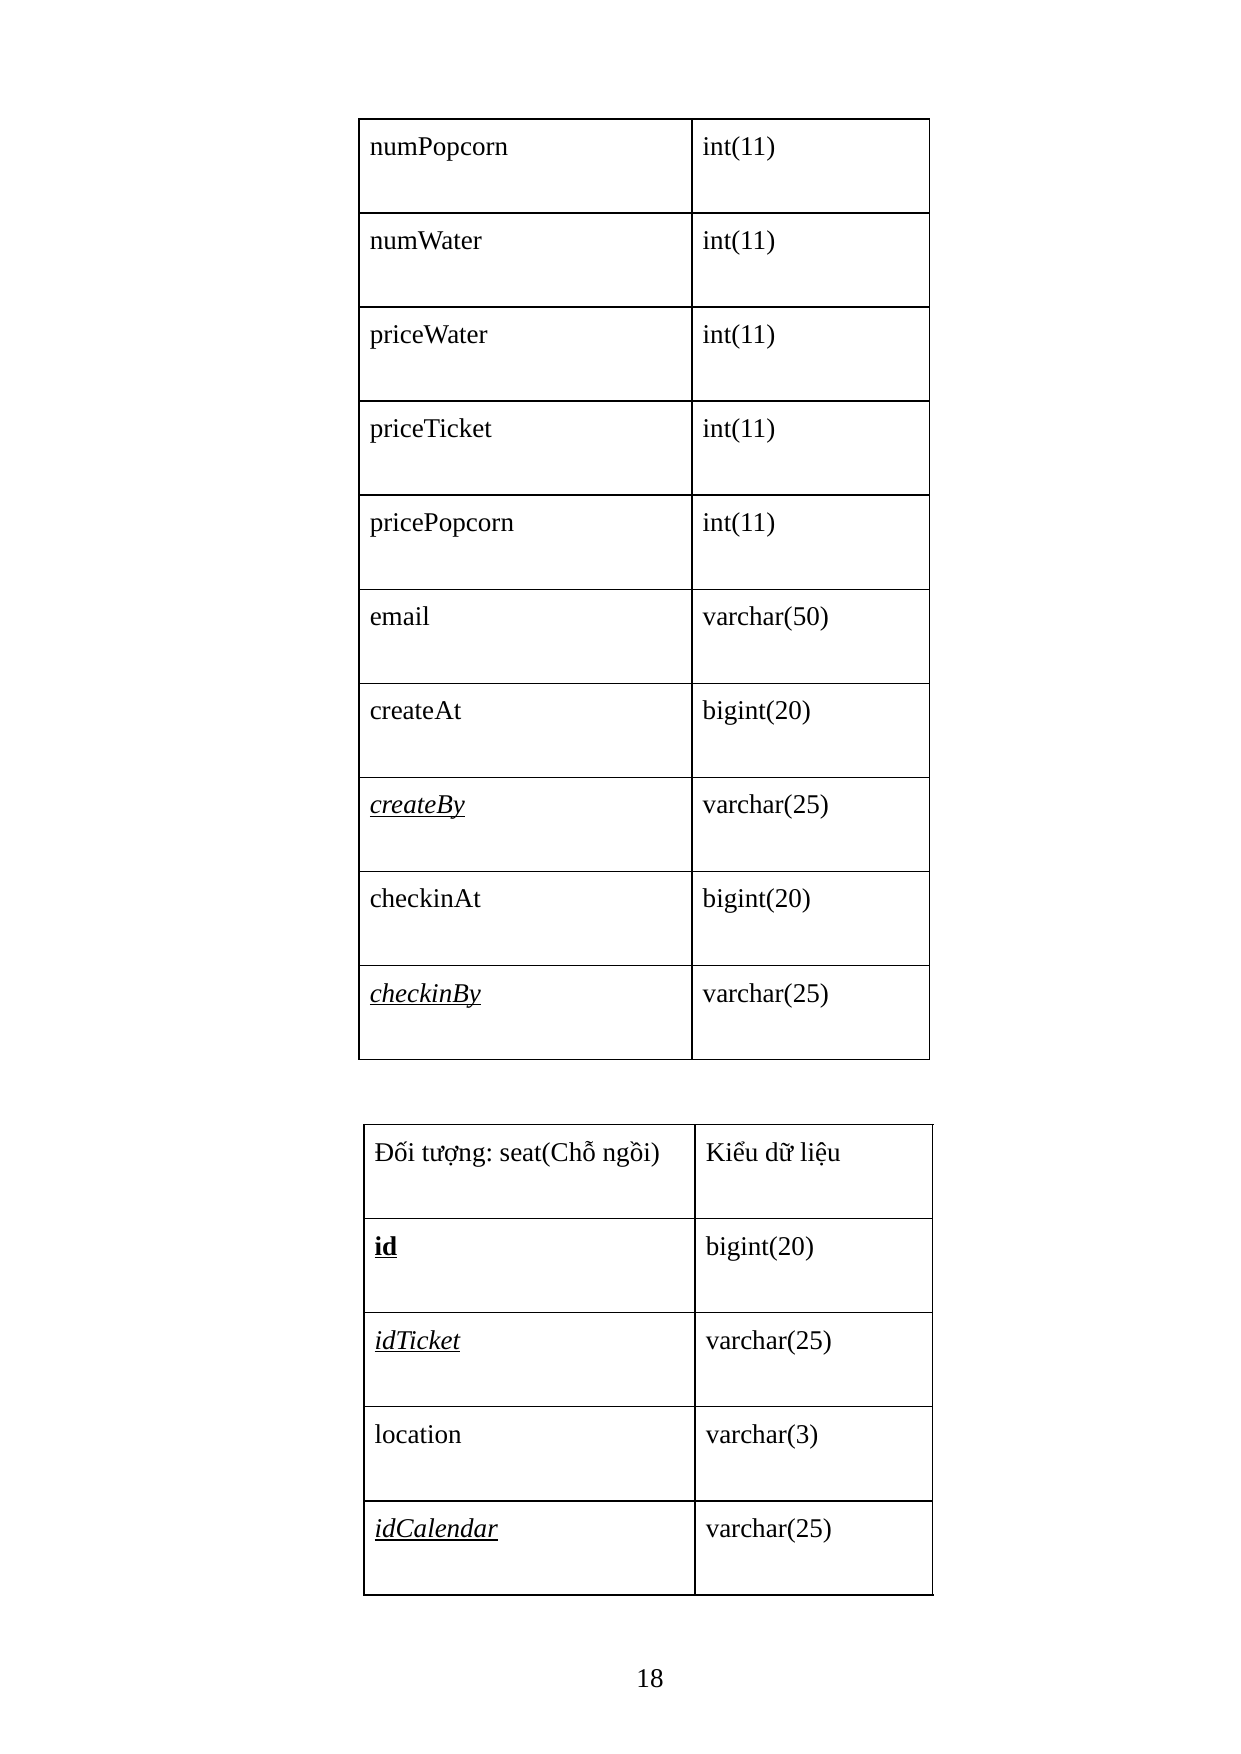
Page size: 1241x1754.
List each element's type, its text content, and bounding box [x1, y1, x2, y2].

table_cell createBy [360, 778, 691, 871]
table_cell varchar(50) [693, 590, 929, 682]
table_header Đối tượng: seat(Chỗ ngồi) [365, 1125, 694, 1218]
table_cell email [360, 590, 691, 682]
table_header Kiểu dữ liệu [696, 1125, 932, 1218]
table_cell int(11) [693, 402, 929, 494]
table_cell bigint(20) [696, 1219, 932, 1312]
table_cell idCalendar [365, 1502, 694, 1594]
table_cell location [365, 1407, 694, 1500]
table_cell varchar(25) [693, 778, 929, 871]
table_cell createAt [360, 684, 691, 777]
table_cell checkinAt [360, 872, 691, 965]
table_cell int(11) [693, 308, 929, 400]
table_cell bigint(20) [693, 684, 929, 777]
table_cell bigint(20) [693, 872, 929, 965]
table_cell varchar(25) [696, 1313, 932, 1406]
table_cell priceWater [360, 308, 691, 400]
table_cell int(11) [693, 214, 929, 306]
table_cell numWater [360, 214, 691, 306]
table_cell pricePopcorn [360, 496, 691, 588]
table_cell idTicket [365, 1313, 694, 1406]
table_cell priceTicket [360, 402, 691, 494]
table_cell checkinBy [360, 966, 691, 1059]
table_cell int(11) [693, 496, 929, 588]
table_cell id [365, 1219, 694, 1312]
table_cell numPopcorn [360, 120, 691, 212]
table_cell int(11) [693, 120, 929, 212]
table_cell varchar(25) [696, 1502, 932, 1594]
table_cell varchar(25) [693, 966, 929, 1059]
table_cell varchar(3) [696, 1407, 932, 1500]
